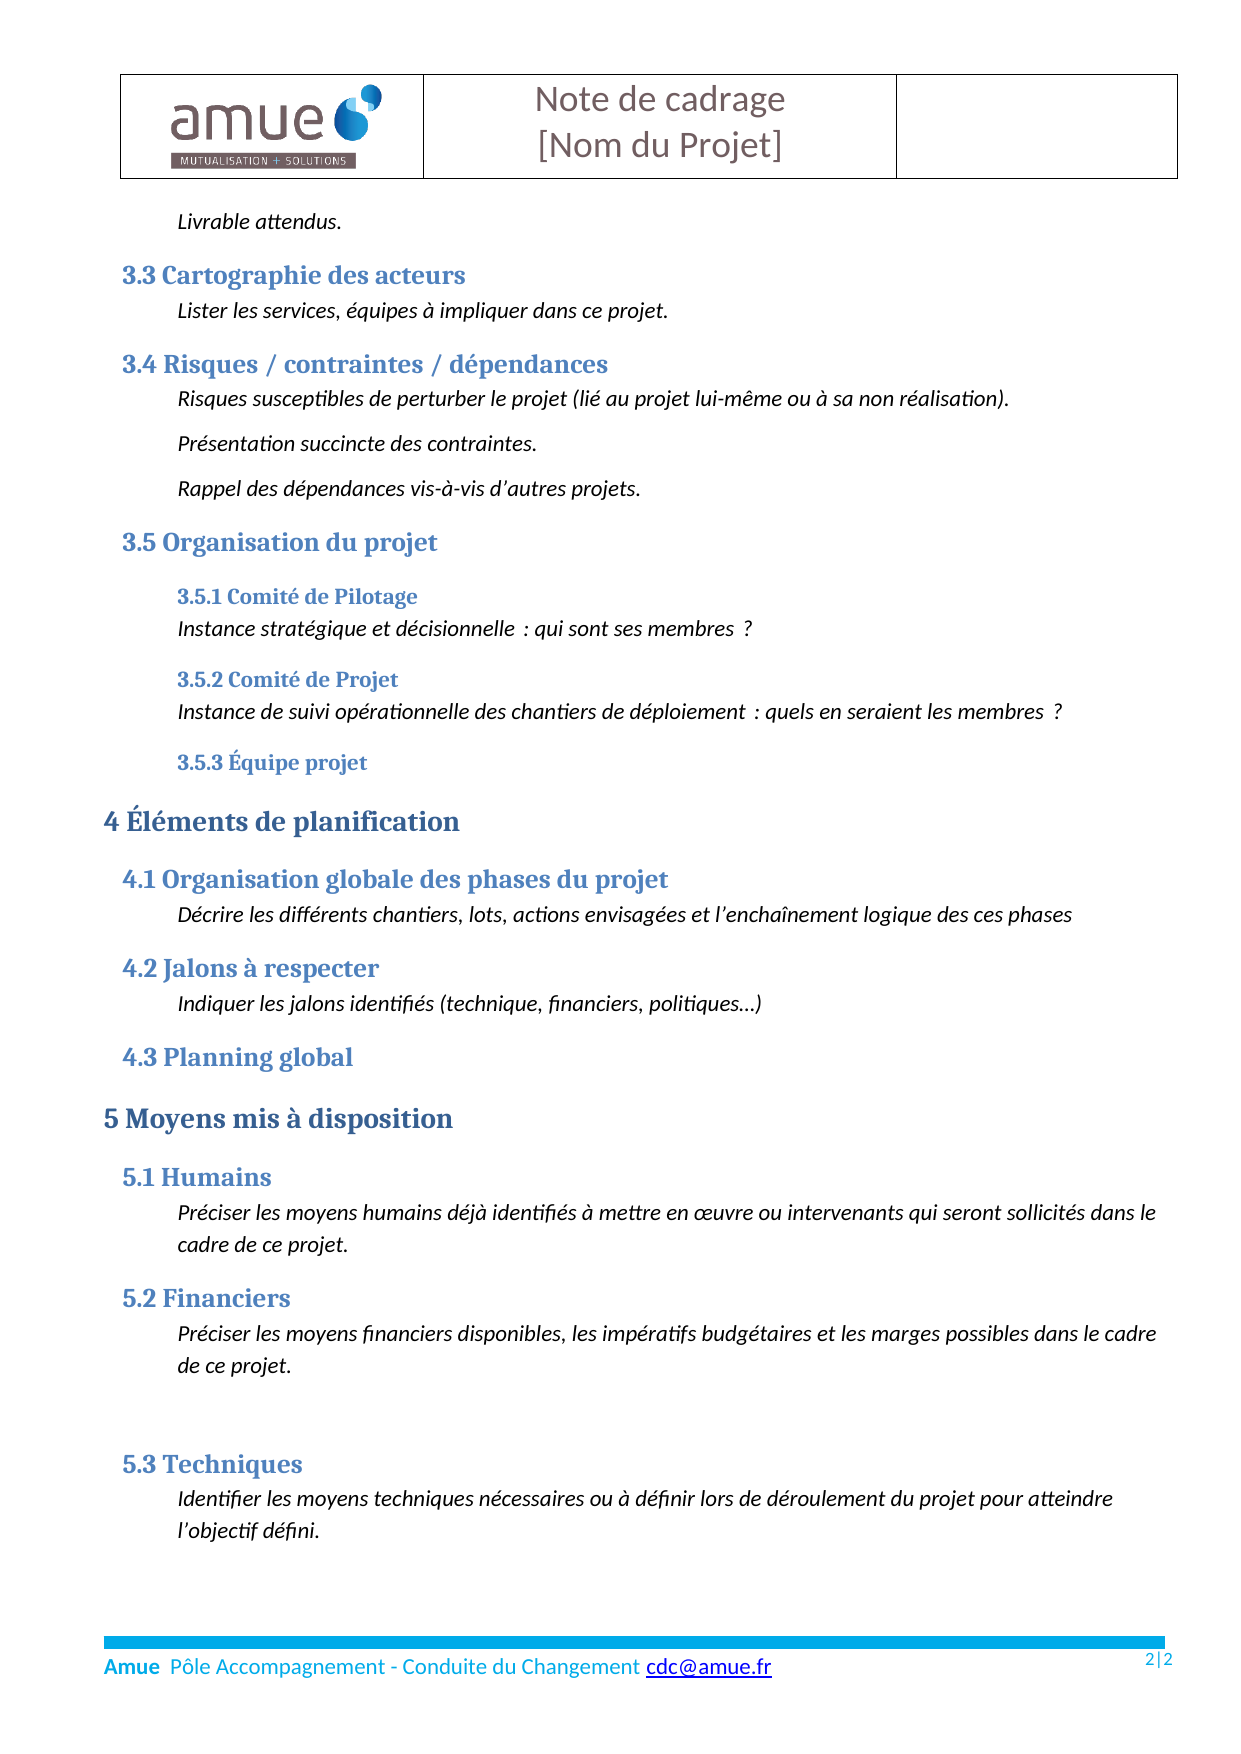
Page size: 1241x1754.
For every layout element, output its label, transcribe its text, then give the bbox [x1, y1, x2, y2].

text Instance de suivi opérationnelle des chantiers de déploiement : quels en seraient les membres ? [177, 697, 1165, 725]
text Comité de Projet [177, 667, 1165, 693]
text Livrable attendus. [177, 207, 1165, 235]
text Moyens mis à disposition [103, 1103, 1165, 1136]
text Présentation succincte des contraintes. [177, 429, 1165, 457]
text Jalons à respecter [122, 953, 1165, 984]
text Lister les services, équipes à impliquer dans ce projet. [177, 296, 1165, 324]
picture [157, 75, 392, 178]
text Risques susceptibles de perturber le projet (lié au projet lui-même ou à sa non réalisation). [177, 384, 1165, 412]
text Décrire les différents chantiers, lots, actions envisagées et l’enchaînement logique des ces phases [177, 900, 1165, 928]
text Humains [122, 1162, 1165, 1193]
text Équipe projet [177, 750, 1165, 776]
text Cartographie des acteurs [122, 260, 1165, 291]
text Rappel des dépendances vis-à-vis d’autres projets. [177, 474, 1165, 502]
text Indiquer les jalons identifiés (technique, financiers, politiques…) [177, 989, 1165, 1017]
text Financiers [122, 1283, 1165, 1314]
text Organisation du projet [122, 527, 1165, 558]
text Éléments de planification [103, 805, 1165, 839]
text Instance stratégique et décisionnelle : qui sont ses membres ? [177, 614, 1165, 642]
text Risques / contraintes / dépendances [122, 349, 1165, 380]
text Organisation globale des phases du projet [122, 864, 1165, 896]
text Identifier les moyens techniques nécessaires ou à définir lors de déroulement du projet pour atteindre l’objectif défini. [177, 1484, 1165, 1544]
text Préciser les moyens humains déjà identifiés à mettre en œuvre ou intervenants qui seront sollicités dans le cadre de ce projet. [177, 1198, 1165, 1258]
text Planning global [122, 1042, 1165, 1073]
text Comité de Pilotage [177, 583, 1165, 610]
text Préciser les moyens financiers disponibles, les impératifs budgétaires et les marges possibles dans le cadre de ce projet. [177, 1319, 1165, 1379]
text Techniques [122, 1449, 1165, 1480]
